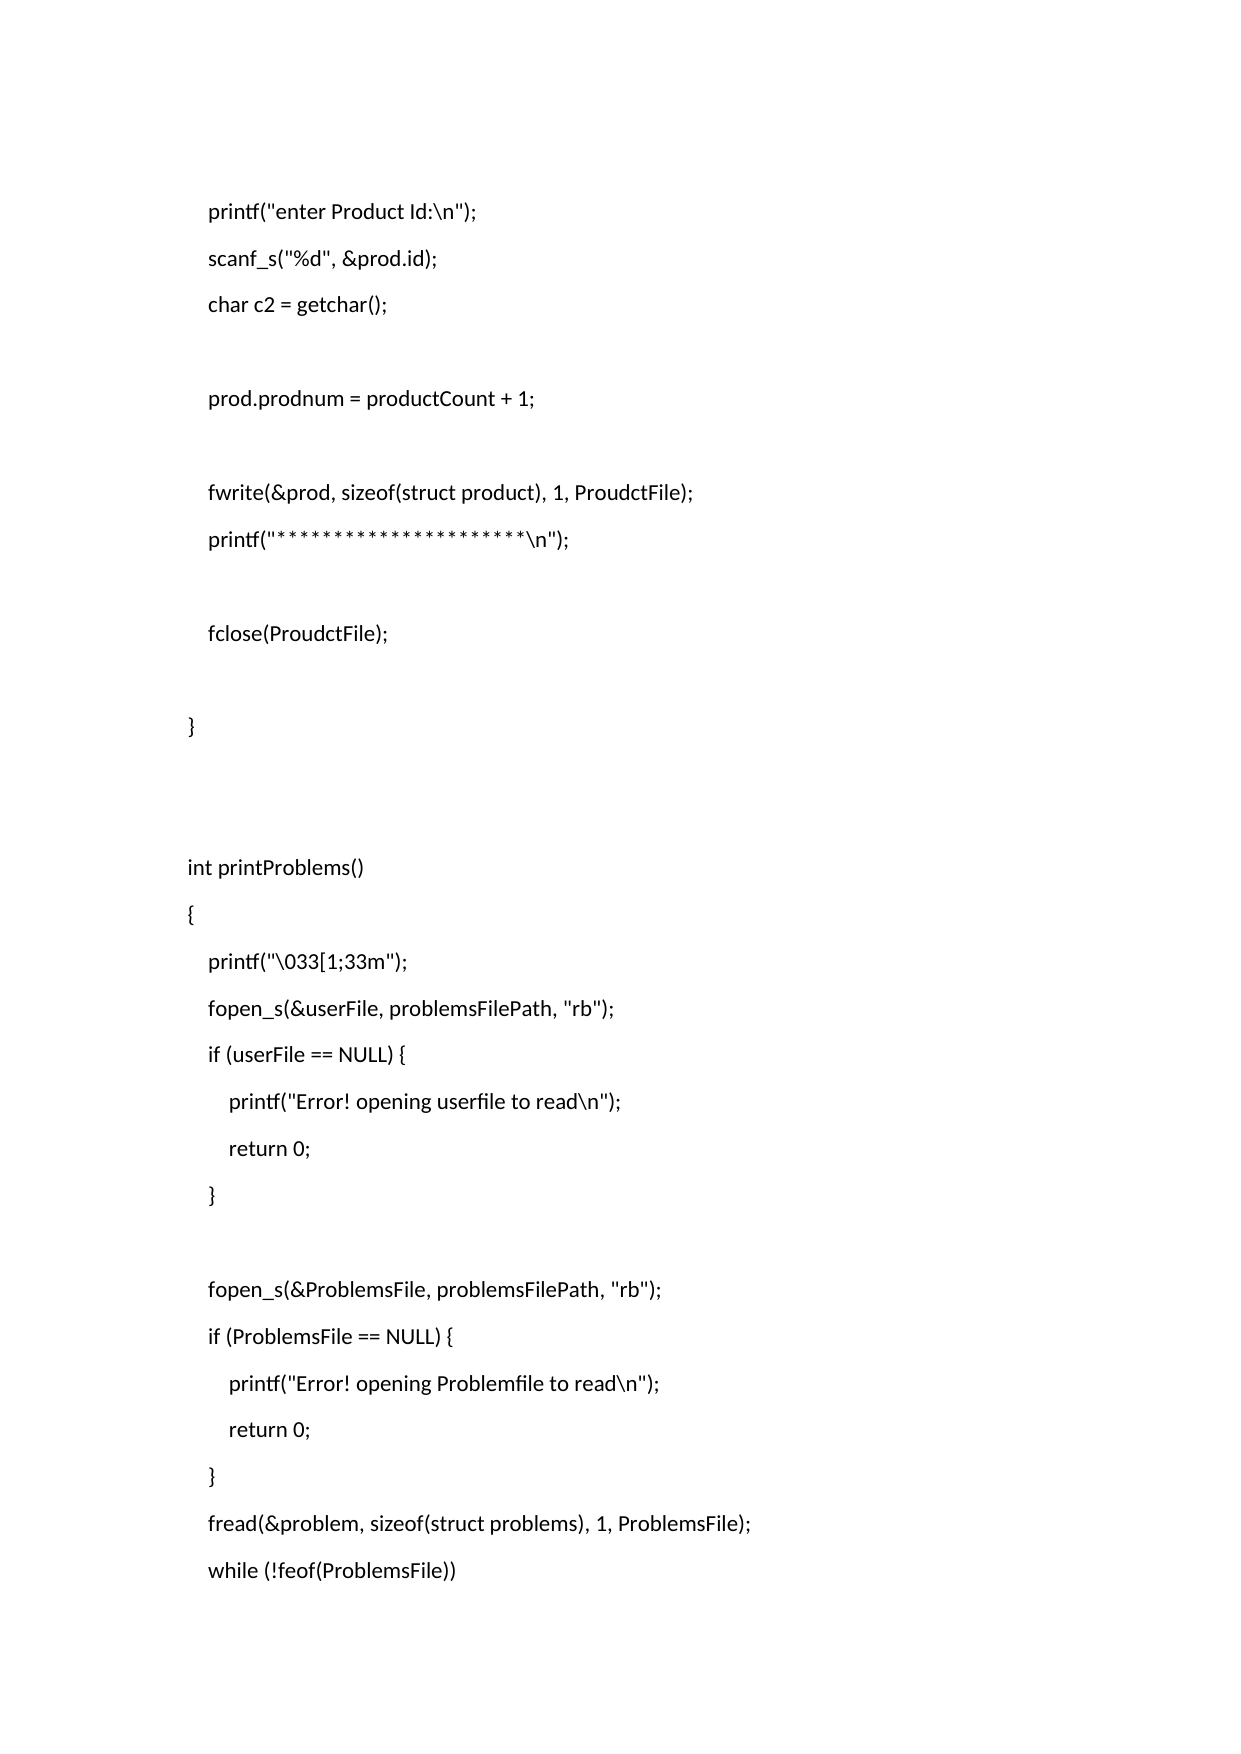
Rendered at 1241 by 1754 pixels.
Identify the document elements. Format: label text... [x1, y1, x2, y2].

text return 0; [187, 1134, 1053, 1162]
text fwrite(&prod, sizeof(struct product), 1, ProudctFile); [187, 478, 1053, 506]
text printf("Error! opening Problemfile to read\n"); [187, 1369, 1053, 1397]
text scanf_s("%d", &prod.id); [187, 244, 1053, 272]
text { [187, 900, 1053, 928]
text if (userFile == NULL) { [187, 1041, 1053, 1069]
text fread(&problem, sizeof(struct problems), 1, ProblemsFile); [187, 1509, 1053, 1537]
text } [187, 712, 1053, 741]
text printf("**********************\n"); [187, 525, 1053, 553]
text fopen_s(&ProblemsFile, problemsFilePath, "rb"); [187, 1275, 1053, 1303]
text while (!feof(ProblemsFile)) [187, 1556, 1053, 1584]
text printf("Error! opening userfile to read\n"); [187, 1087, 1053, 1116]
text fclose(ProudctFile); [187, 619, 1053, 647]
text } [187, 1462, 1053, 1491]
text printf("\033[1;33m"); [187, 947, 1053, 975]
text } [187, 1181, 1053, 1209]
text fopen_s(&userFile, problemsFilePath, "rb"); [187, 994, 1053, 1022]
text prod.prodnum = productCount + 1; [187, 384, 1053, 412]
text int printProblems() [187, 853, 1053, 881]
text return 0; [187, 1416, 1053, 1444]
text char c2 = getchar(); [187, 291, 1053, 319]
text printf("enter Product Id:\n"); [187, 197, 1053, 225]
text if (ProblemsFile == NULL) { [187, 1322, 1053, 1350]
